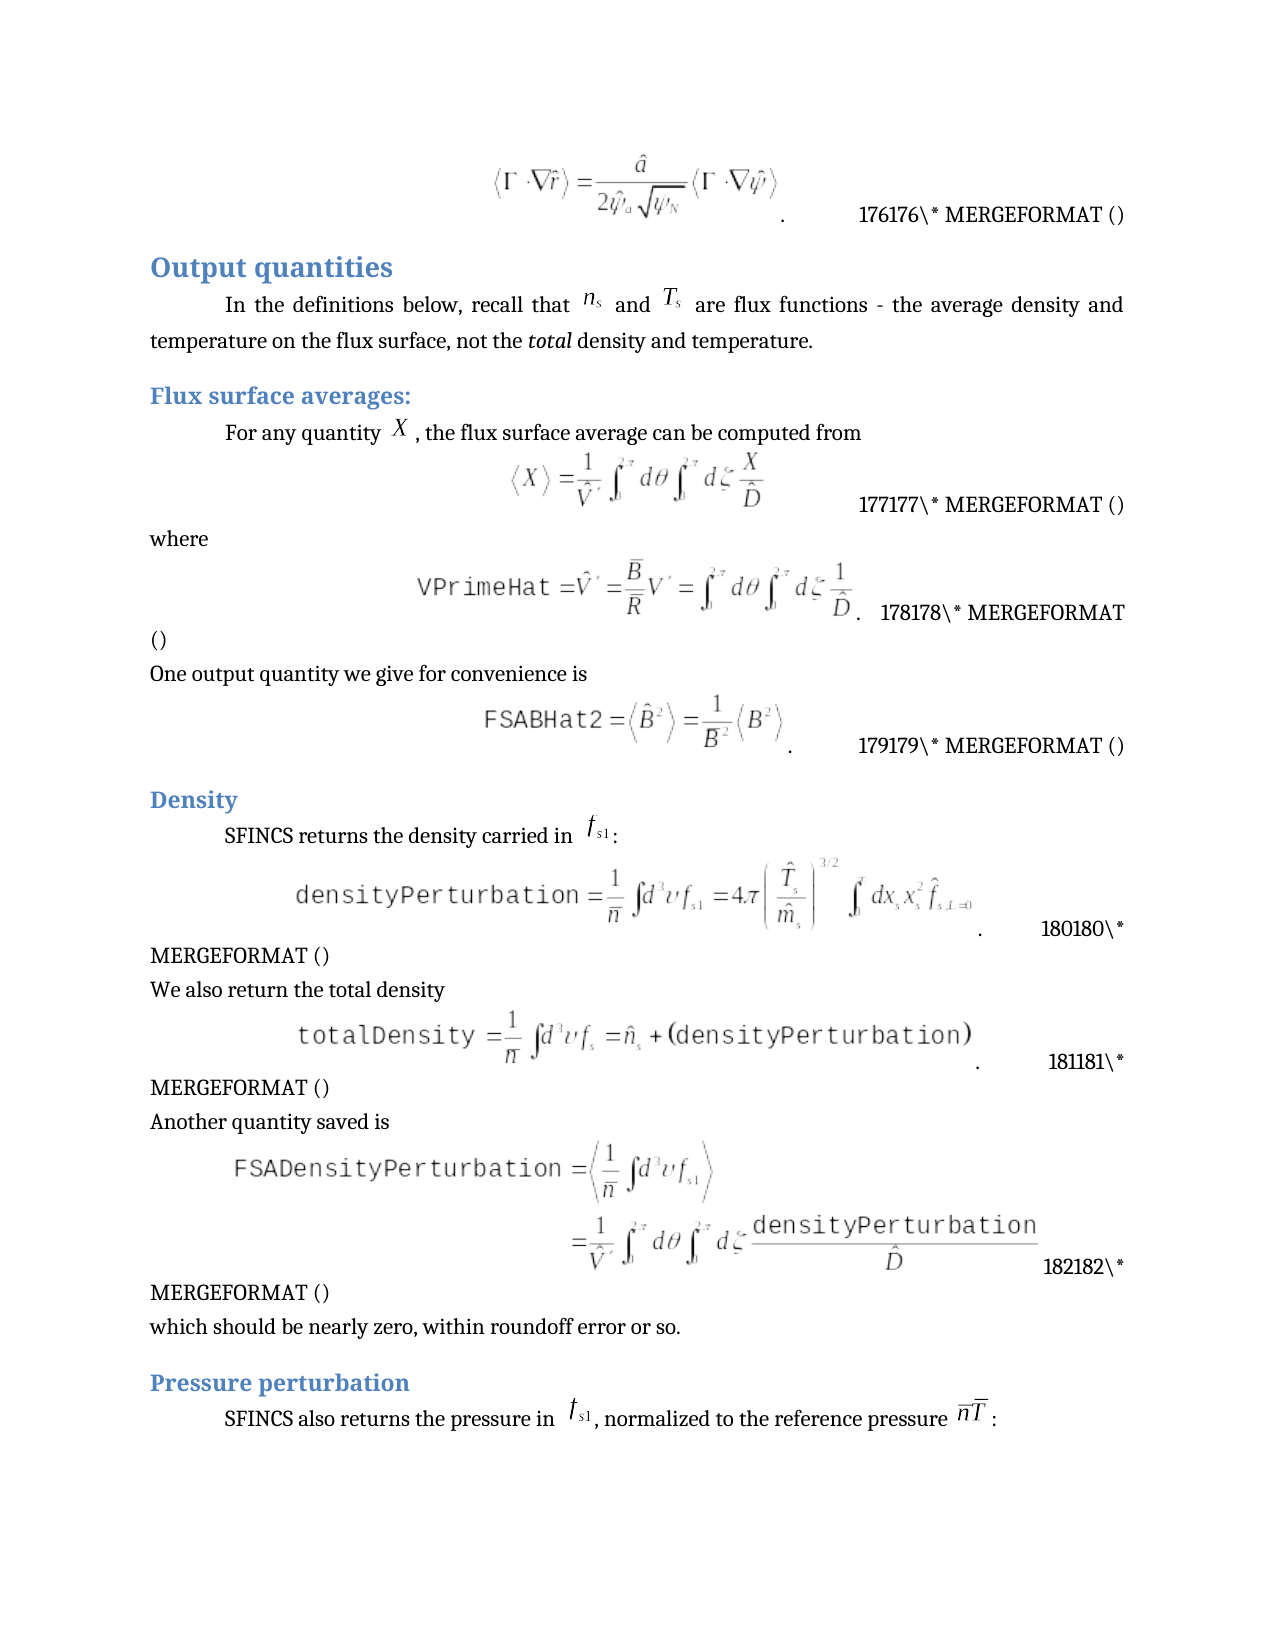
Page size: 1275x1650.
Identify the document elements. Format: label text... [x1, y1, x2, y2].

text SFINCS returns the density carried in : [150, 815, 1125, 851]
text . [150, 688, 1125, 759]
text We also return the total density [150, 969, 1125, 1004]
text Another quantity saved is [150, 1101, 1125, 1137]
text . [150, 1004, 1125, 1101]
subtitle Flux surface averages: [150, 376, 1125, 412]
text SFINCS also returns the pressure in , normalized to the reference pressure : [150, 1398, 1125, 1433]
subtitle Pressure perturbation [150, 1363, 1125, 1398]
text where [150, 518, 1125, 553]
text . [150, 150, 1125, 228]
text In the definitions below, recall that and are flux functions - the average density and temperature on the flux surface, not the total density and temperature. [150, 284, 1125, 355]
subtitle Density [150, 780, 1125, 815]
text . [150, 553, 1125, 653]
text For any quantity , the flux surface average can be computed from [150, 412, 1125, 447]
text which should be nearly zero, within roundoff error or so. [150, 1306, 1125, 1342]
text One output quantity we give for convenience is [150, 653, 1125, 688]
text . [150, 851, 1125, 969]
subtitle Output quantities [150, 249, 1125, 284]
